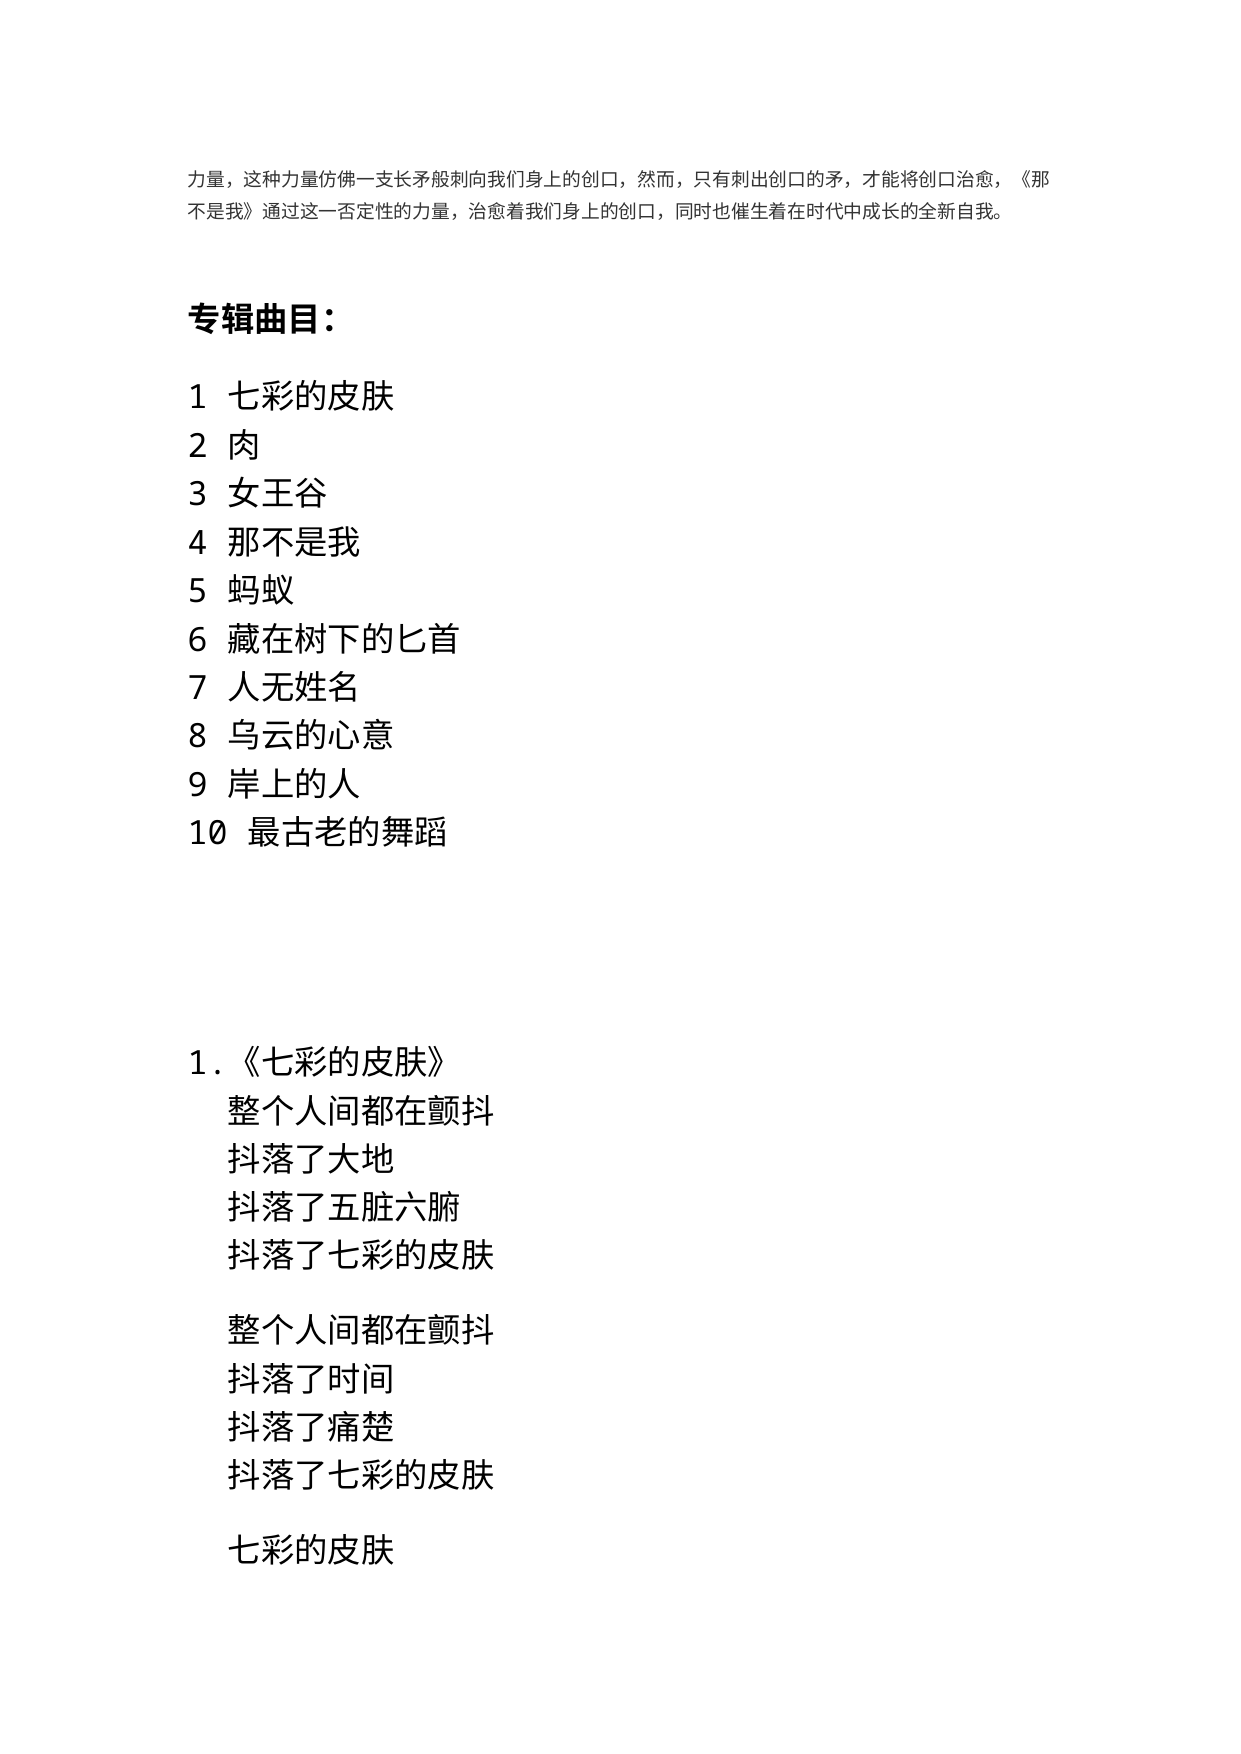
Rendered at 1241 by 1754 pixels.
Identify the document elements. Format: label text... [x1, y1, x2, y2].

text 抖落了七彩的皮肤 [187, 1229, 1053, 1277]
text 抖落了时间 [187, 1352, 1053, 1401]
text 整个人间都在颤抖 [187, 1084, 1053, 1133]
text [187, 162, 1053, 227]
text 3 女王谷 [187, 467, 1053, 515]
subtitle 专辑曲目： [187, 284, 1053, 349]
text 5 蚂蚁 [187, 564, 1053, 612]
text 抖落了痛楚 [187, 1401, 1053, 1449]
text 1 七彩的皮肤 [187, 370, 1053, 418]
text 2 肉 [187, 418, 1053, 467]
text 8 乌云的心意 [187, 709, 1053, 758]
text 抖落了五脏六腑 [187, 1181, 1053, 1229]
text 6 藏在树下的匕首 [187, 612, 1053, 661]
text 9 岸上的人 [187, 758, 1053, 806]
text 10 最古老的舞蹈 [187, 806, 1053, 854]
text 七彩的皮肤 [187, 1524, 1053, 1572]
text 1.《七彩的皮肤》 [187, 1036, 1053, 1084]
text 抖落了七彩的皮肤 [187, 1449, 1053, 1497]
text 整个人间都在颤抖 [187, 1304, 1053, 1352]
text 7 人无姓名 [187, 661, 1053, 709]
text 抖落了大地 [187, 1133, 1053, 1181]
text 4 那不是我 [187, 515, 1053, 564]
